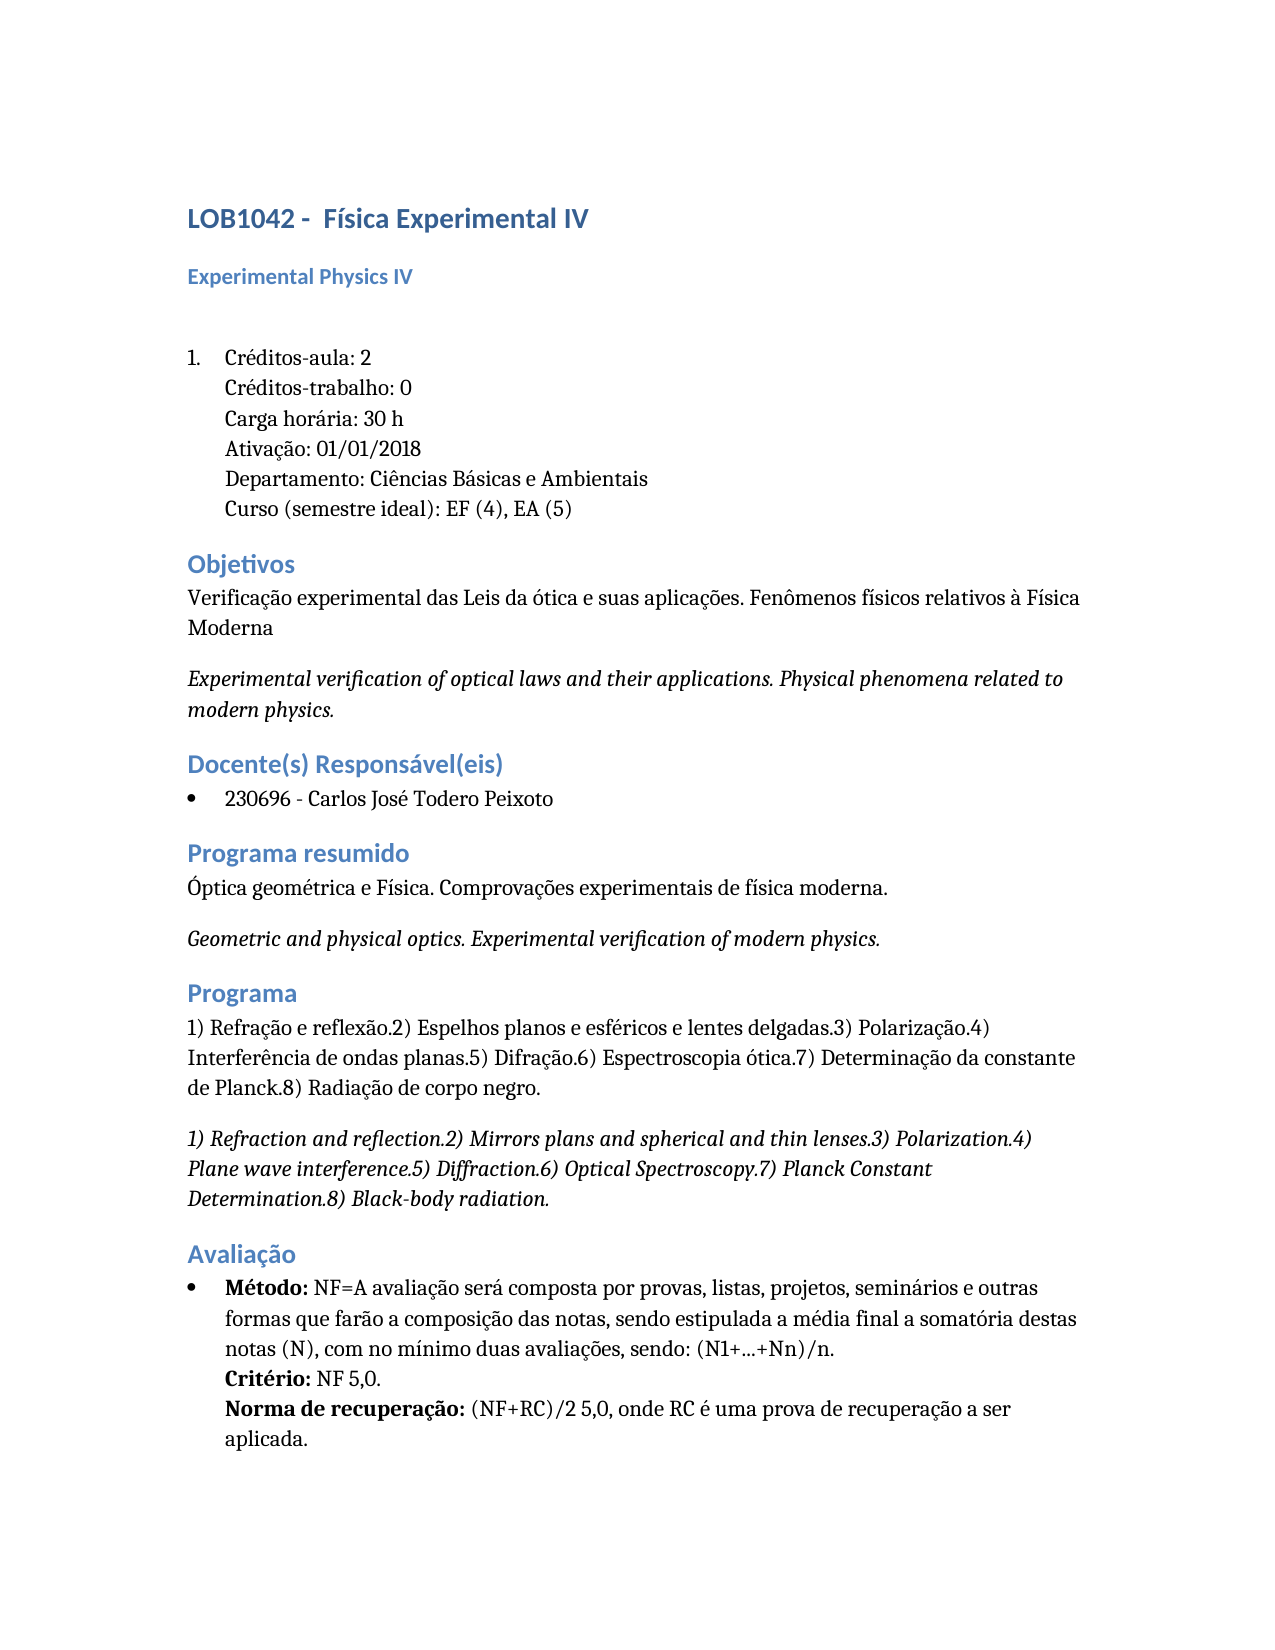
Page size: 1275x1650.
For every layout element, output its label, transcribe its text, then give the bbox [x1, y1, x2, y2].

subtitle Programa [187, 976, 1087, 1009]
text Geometric and physical optics. Experimental verification of modern physics. [187, 925, 1087, 952]
subtitle Experimental Physics IV [187, 262, 1087, 290]
text Óptica geométrica e Física. Comprovações experimentais de física moderna. [187, 874, 1087, 901]
subtitle Docente(s) Responsável(eis) [187, 747, 1087, 781]
list 230696 - Carlos José Todero Peixoto [187, 785, 1087, 812]
subtitle Objetivos [187, 547, 1087, 580]
subtitle Programa resumido [187, 836, 1087, 869]
text 1) Refração e reflexão.2) Espelhos planos e esféricos e lentes delgadas.3) Polarização.4) Interferência de ondas planas.5) Difração.6) Espectroscopia ótica.7) Determinação da constante de Planck.8) Radiação de corpo negro. [187, 1014, 1087, 1101]
subtitle LOB1042 - Física Experimental IV [187, 200, 1087, 236]
text Verificação experimental das Leis da ótica e suas aplicações. Fenômenos físicos relativos à Física Moderna [187, 585, 1087, 642]
text Experimental verification of optical laws and their applications. Physical phenomena related to modern physics. [187, 666, 1087, 723]
list Créditos-aula: 2 Créditos-trabalho: 0 Carga horária: 30 h Ativação: 01/01/2018 Departamento: Ciências Básicas e Ambientais Curso (semestre ideal): EF (4), EA (5) [187, 345, 1087, 522]
subtitle Avaliação [187, 1237, 1087, 1270]
